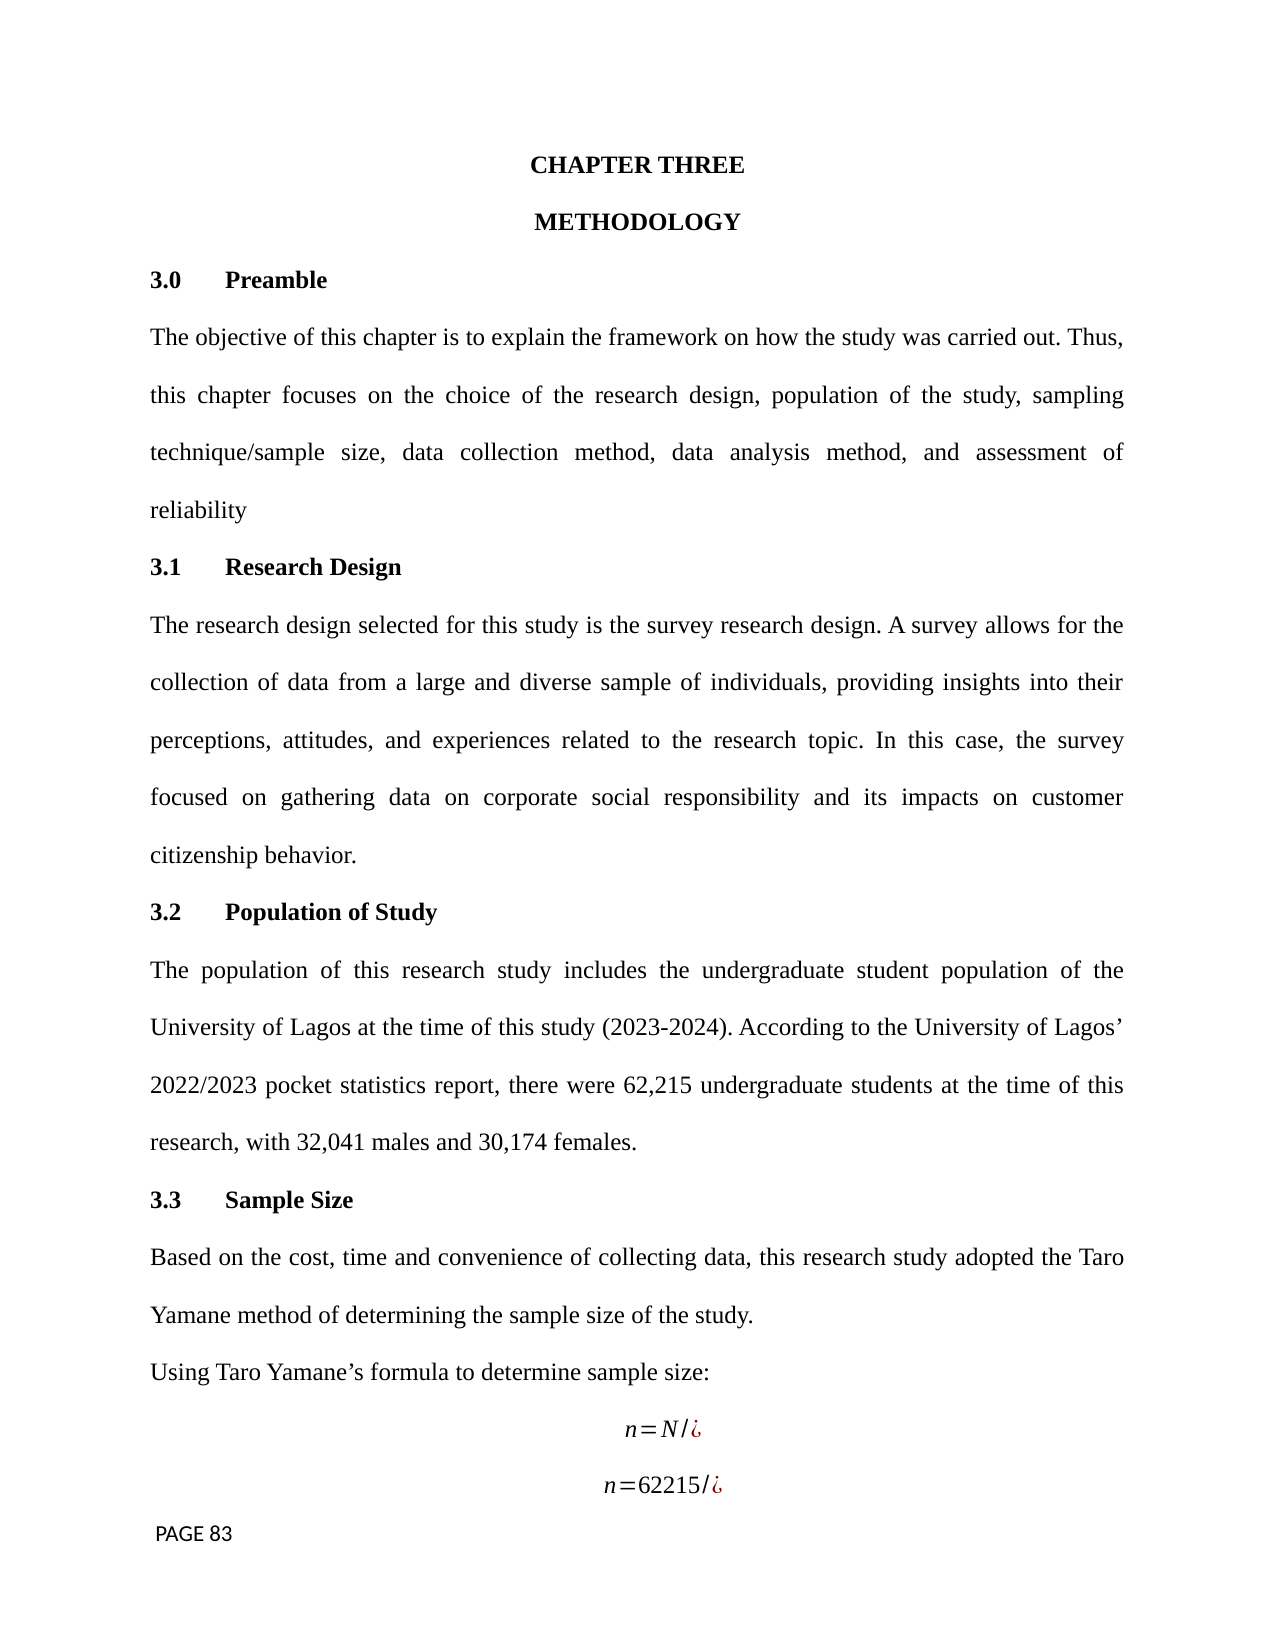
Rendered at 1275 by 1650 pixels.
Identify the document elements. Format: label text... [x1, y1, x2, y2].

text 3.1 Research Design [150, 552, 1125, 581]
text 3.2 Population of Study [150, 897, 1125, 926]
text The population of this research study includes the undergraduate student population of the University of Lagos at the time of this study (2023-2024). According to the University of Lagos’ 2022/2023 pocket statistics report, there were 62,215 undergraduate students at the time of this research, with 32,041 males and 30,174 females. [150, 955, 1125, 1156]
text 3.0 Preamble [150, 265, 1125, 294]
text The research design selected for this study is the survey research design. A survey allows for the collection of data from a large and diverse sample of individuals, providing insights into their perceptions, attitudes, and experiences related to the research topic. In this case, the survey focused on gathering data on corporate social responsibility and its impacts on customer citizenship behavior. [150, 610, 1125, 869]
text METHODOLOGY [150, 207, 1125, 236]
text CHAPTER THREE [150, 150, 1125, 179]
text Using Taro Yamane’s formula to determine sample size: [150, 1357, 1176, 1386]
text 3.3 Sample Size [150, 1185, 1125, 1214]
text The objective of this chapter is to explain the framework on how the study was carried out. Thus, this chapter focuses on the choice of the research design, population of the study, sampling technique/sample size, data collection method, data analysis method, and assessment of reliability [150, 322, 1125, 524]
text Based on the cost, time and convenience of collecting data, this research study adopted the Taro Yamane method of determining the sample size of the study. [150, 1242, 1125, 1329]
